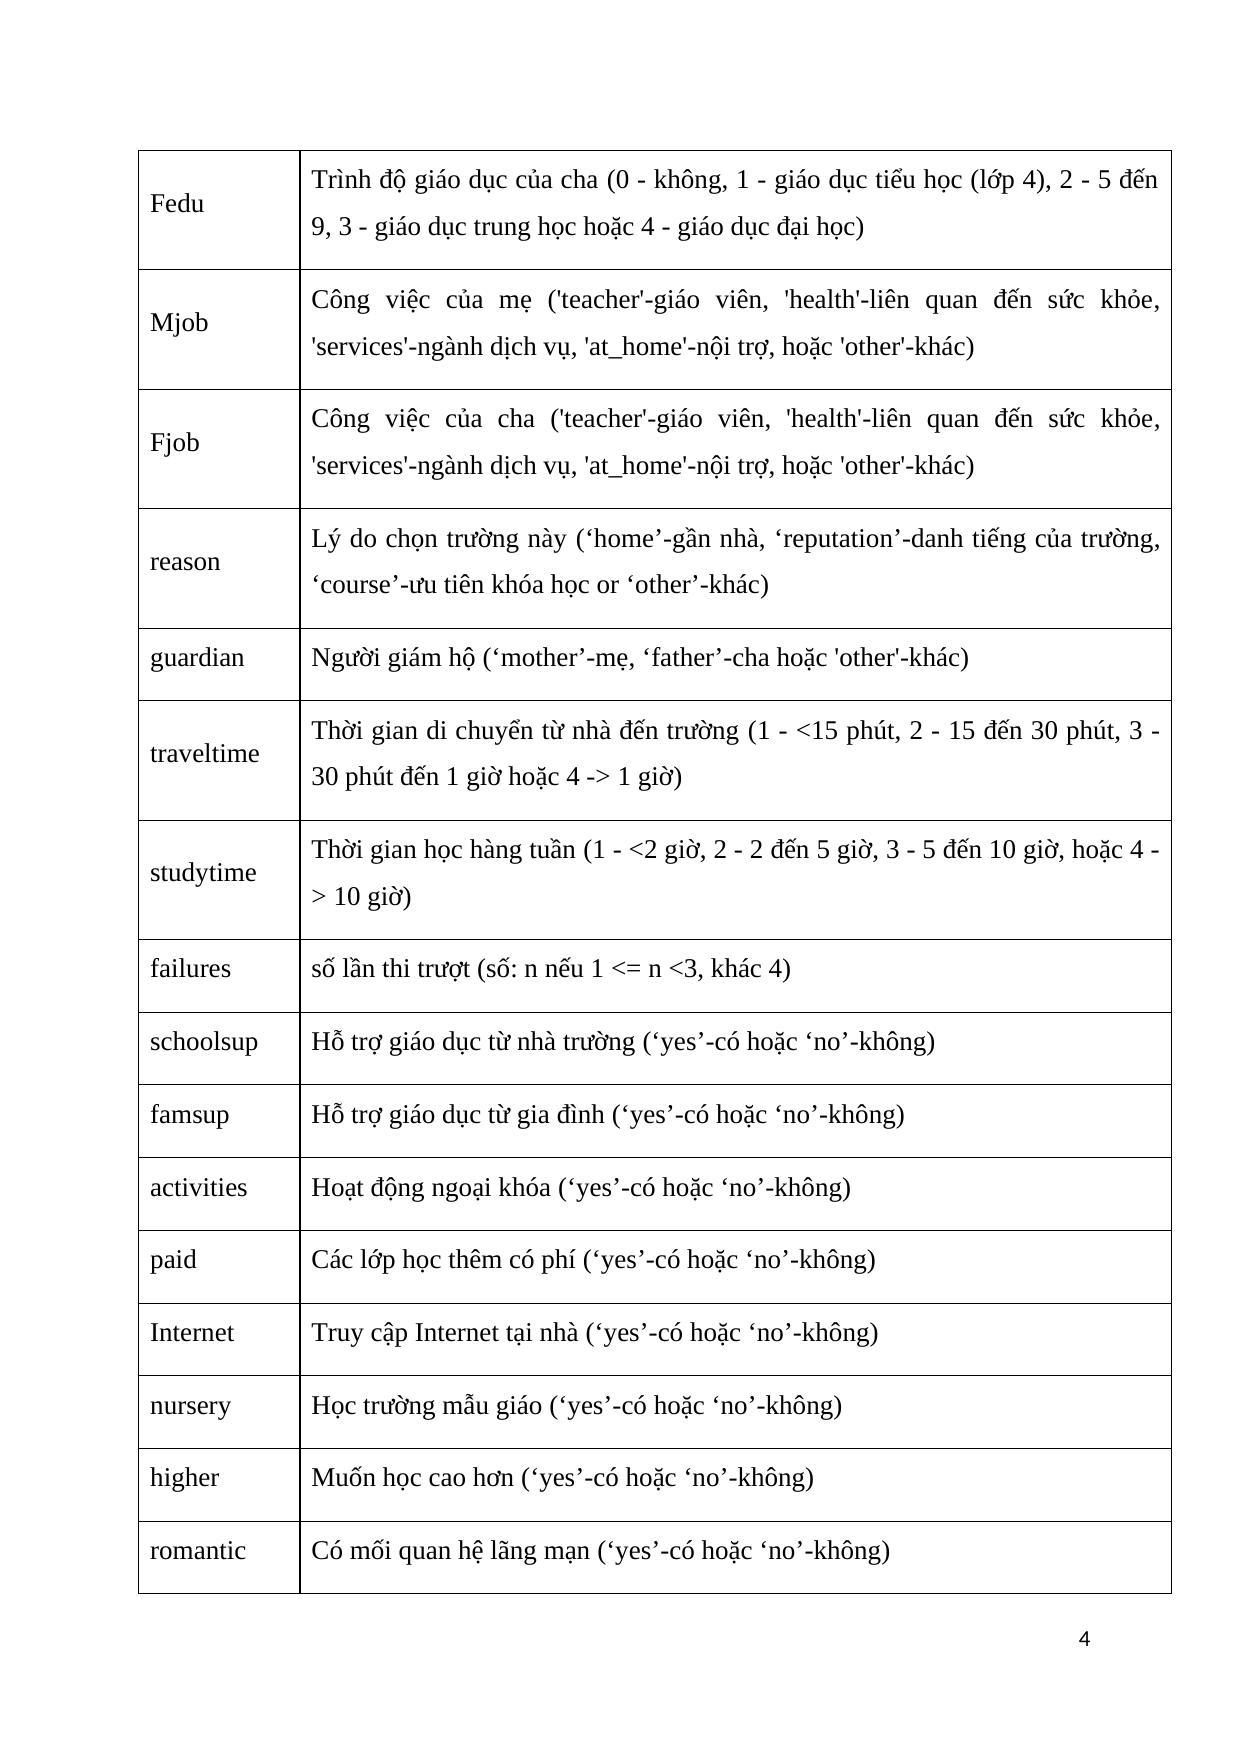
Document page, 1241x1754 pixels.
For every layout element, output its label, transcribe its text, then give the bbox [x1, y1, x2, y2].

table_cell romantic [139, 1522, 299, 1593]
table_cell Fedu [139, 151, 299, 269]
table_cell Truy cập Internet tại nhà (‘yes’-có hoặc ‘no’-không) [301, 1304, 1171, 1375]
table_cell Có mối quan hệ lãng mạn (‘yes’-có hoặc ‘no’-không) [301, 1522, 1171, 1593]
table_cell schoolsup [139, 1013, 299, 1084]
table_cell Thời gian học hàng tuần (1 - <2 giờ, 2 - 2 đến 5 giờ, 3 - 5 đến 10 giờ, hoặc 4 -> 10 giờ) [301, 821, 1171, 939]
table_cell Hoạt động ngoại khóa (‘yes’-có hoặc ‘no’-không) [301, 1158, 1171, 1230]
table_cell Muốn học cao hơn (‘yes’-có hoặc ‘no’-không) [301, 1449, 1171, 1521]
table_cell famsup [139, 1085, 299, 1157]
table_cell Hỗ trợ giáo dục từ gia đình (‘yes’-có hoặc ‘no’-không) [301, 1085, 1171, 1157]
table_cell Mjob [139, 270, 299, 389]
table_cell higher [139, 1449, 299, 1521]
table_cell số lần thi trượt (số: n nếu 1 <= n <3, khác 4) [301, 940, 1171, 1012]
table_cell Fjob [139, 390, 299, 508]
table_cell Trình độ giáo dục của cha (0 - không, 1 - giáo dục tiểu học (lớp 4), 2 - 5 đến 9, 3 - giáo dục trung học hoặc 4 - giáo dục đại học) [301, 151, 1171, 269]
table_cell Lý do chọn trường này (‘home’-gần nhà, ‘reputation’-danh tiếng của trường, ‘course’-ưu tiên khóa học or ‘other’-khác) [301, 509, 1171, 627]
table_cell Công việc của cha ('teacher'-giáo viên, 'health'-liên quan đến sức khỏe, 'services'-ngành dịch vụ, 'at_home'-nội trợ, hoặc 'other'-khác) [301, 390, 1171, 508]
table_cell failures [139, 940, 299, 1012]
table_cell paid [139, 1231, 299, 1302]
table_cell studytime [139, 821, 299, 939]
table_cell Internet [139, 1304, 299, 1375]
table_cell Học trường mẫu giáo (‘yes’-có hoặc ‘no’-không) [301, 1376, 1171, 1448]
table_cell guardian [139, 629, 299, 700]
table_cell traveltime [139, 701, 299, 819]
table_cell Công việc của mẹ ('teacher'-giáo viên, 'health'-liên quan đến sức khỏe, 'services'-ngành dịch vụ, 'at_home'-nội trợ, hoặc 'other'-khác) [301, 270, 1171, 389]
table_cell Thời gian di chuyển từ nhà đến trường (1 - <15 phút, 2 - 15 đến 30 phút, 3 - 30 phút đến 1 giờ hoặc 4 -> 1 giờ) [301, 701, 1171, 819]
table_cell nursery [139, 1376, 299, 1448]
table_cell activities [139, 1158, 299, 1230]
table_cell Người giám hộ (‘mother’-mẹ, ‘father’-cha hoặc 'other'-khác) [301, 629, 1171, 700]
table_cell Hỗ trợ giáo dục từ nhà trường (‘yes’-có hoặc ‘no’-không) [301, 1013, 1171, 1084]
table_cell reason [139, 509, 299, 627]
table_cell Các lớp học thêm có phí (‘yes’-có hoặc ‘no’-không) [301, 1231, 1171, 1302]
